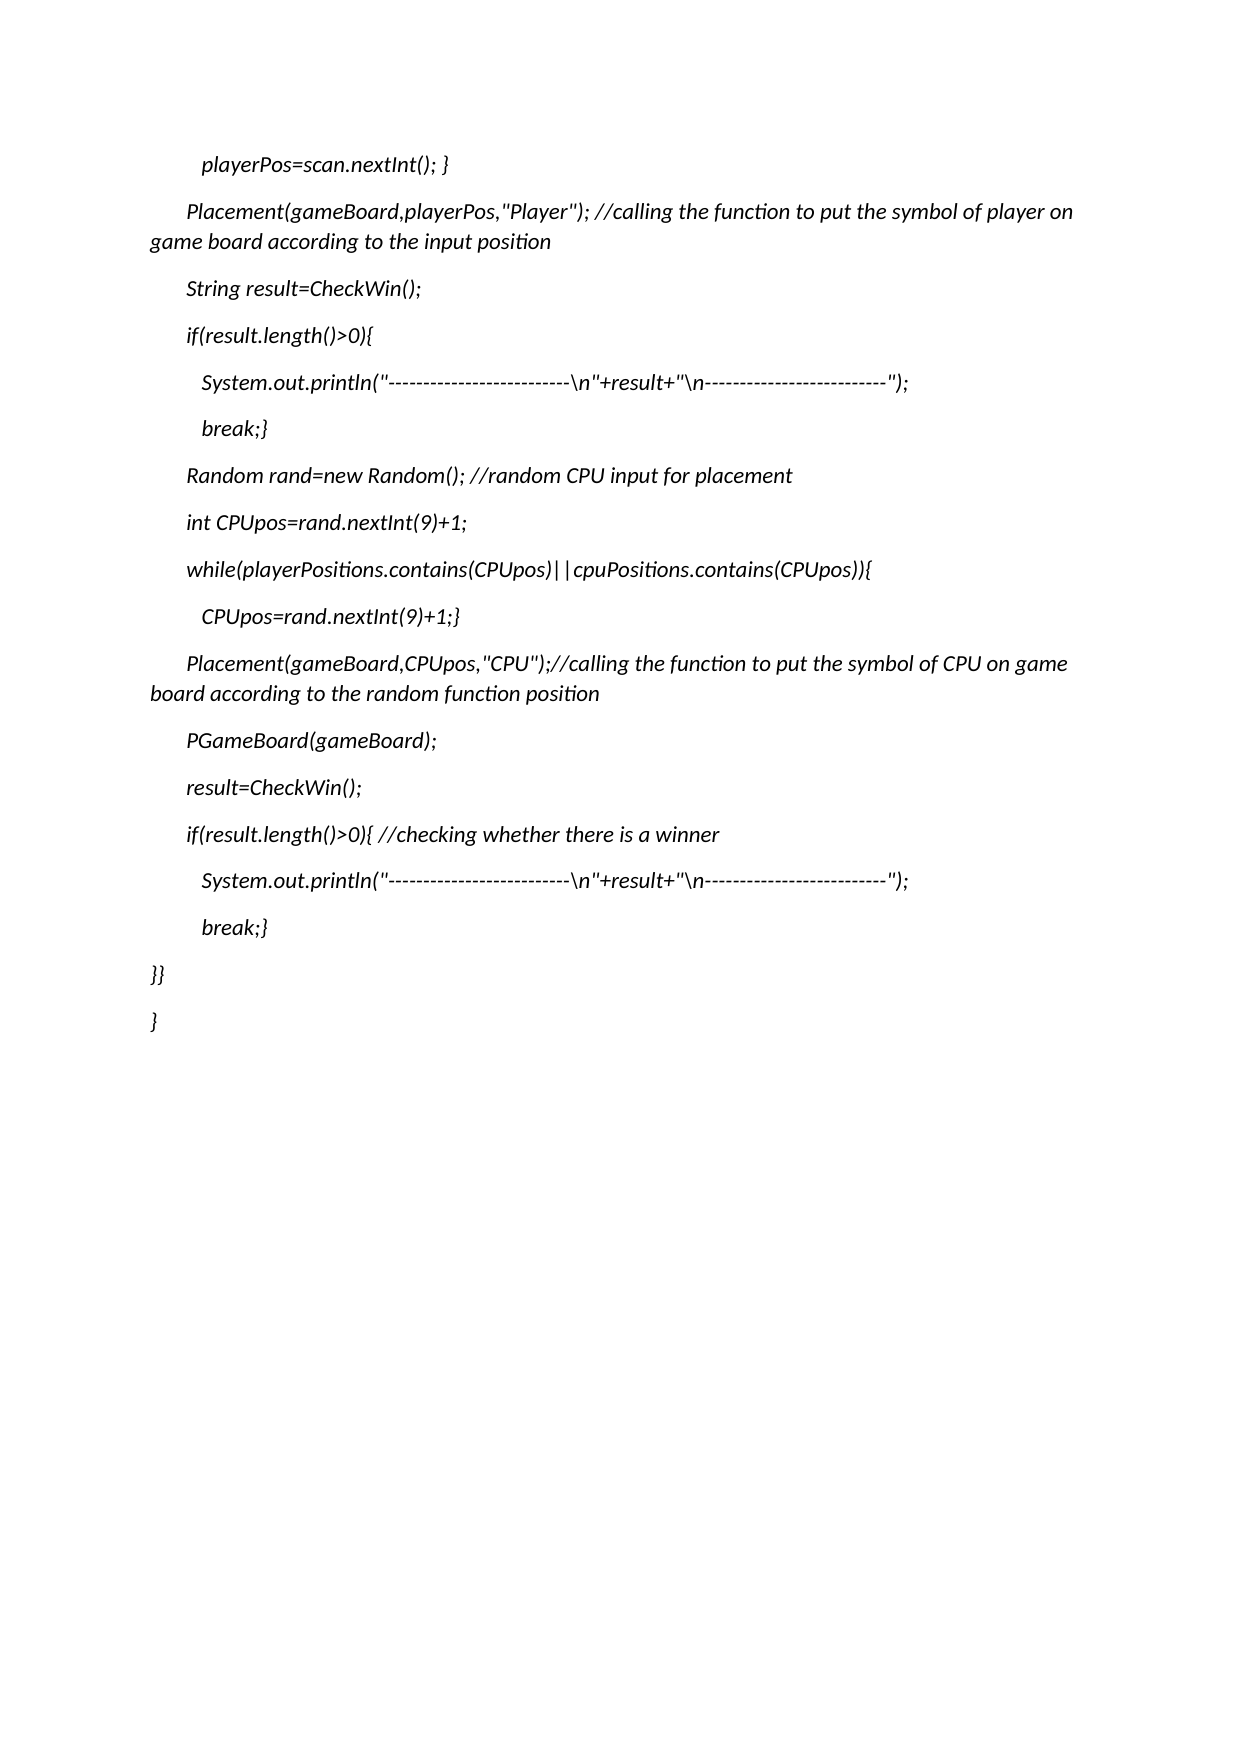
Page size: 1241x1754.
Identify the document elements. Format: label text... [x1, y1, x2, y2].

text result=CheckWin(); [150, 773, 1090, 801]
text Random rand=new Random(); //random CPU input for placement [150, 461, 1090, 489]
text System.out.println("--------------------------\n"+result+"\n--------------------------"); [150, 867, 1090, 895]
text if(result.length()>0){ //checking whether there is a winner [150, 820, 1090, 848]
text break;} [150, 414, 1090, 443]
text while(playerPositions.contains(CPUpos)||cpuPositions.contains(CPUpos)){ [150, 555, 1090, 583]
text } [150, 1007, 1090, 1035]
text break;} [150, 913, 1090, 942]
text Placement(gameBoard,playerPos,"Player"); //calling the function to put the symbol of player on game board according to the input position [150, 197, 1090, 255]
text Placement(gameBoard,CPUpos,"CPU");//calling the function to put the symbol of CPU on game board according to the random function position [150, 649, 1090, 707]
text int CPUpos=rand.nextInt(9)+1; [150, 508, 1090, 536]
text PGameBoard(gameBoard); [150, 726, 1090, 754]
text if(result.length()>0){ [150, 321, 1090, 349]
text playerPos=scan.nextInt(); } [150, 150, 1090, 178]
text }} [150, 960, 1090, 988]
text String result=CheckWin(); [150, 274, 1090, 302]
text CPUpos=rand.nextInt(9)+1;} [150, 602, 1090, 630]
text System.out.println("--------------------------\n"+result+"\n--------------------------"); [150, 368, 1090, 396]
